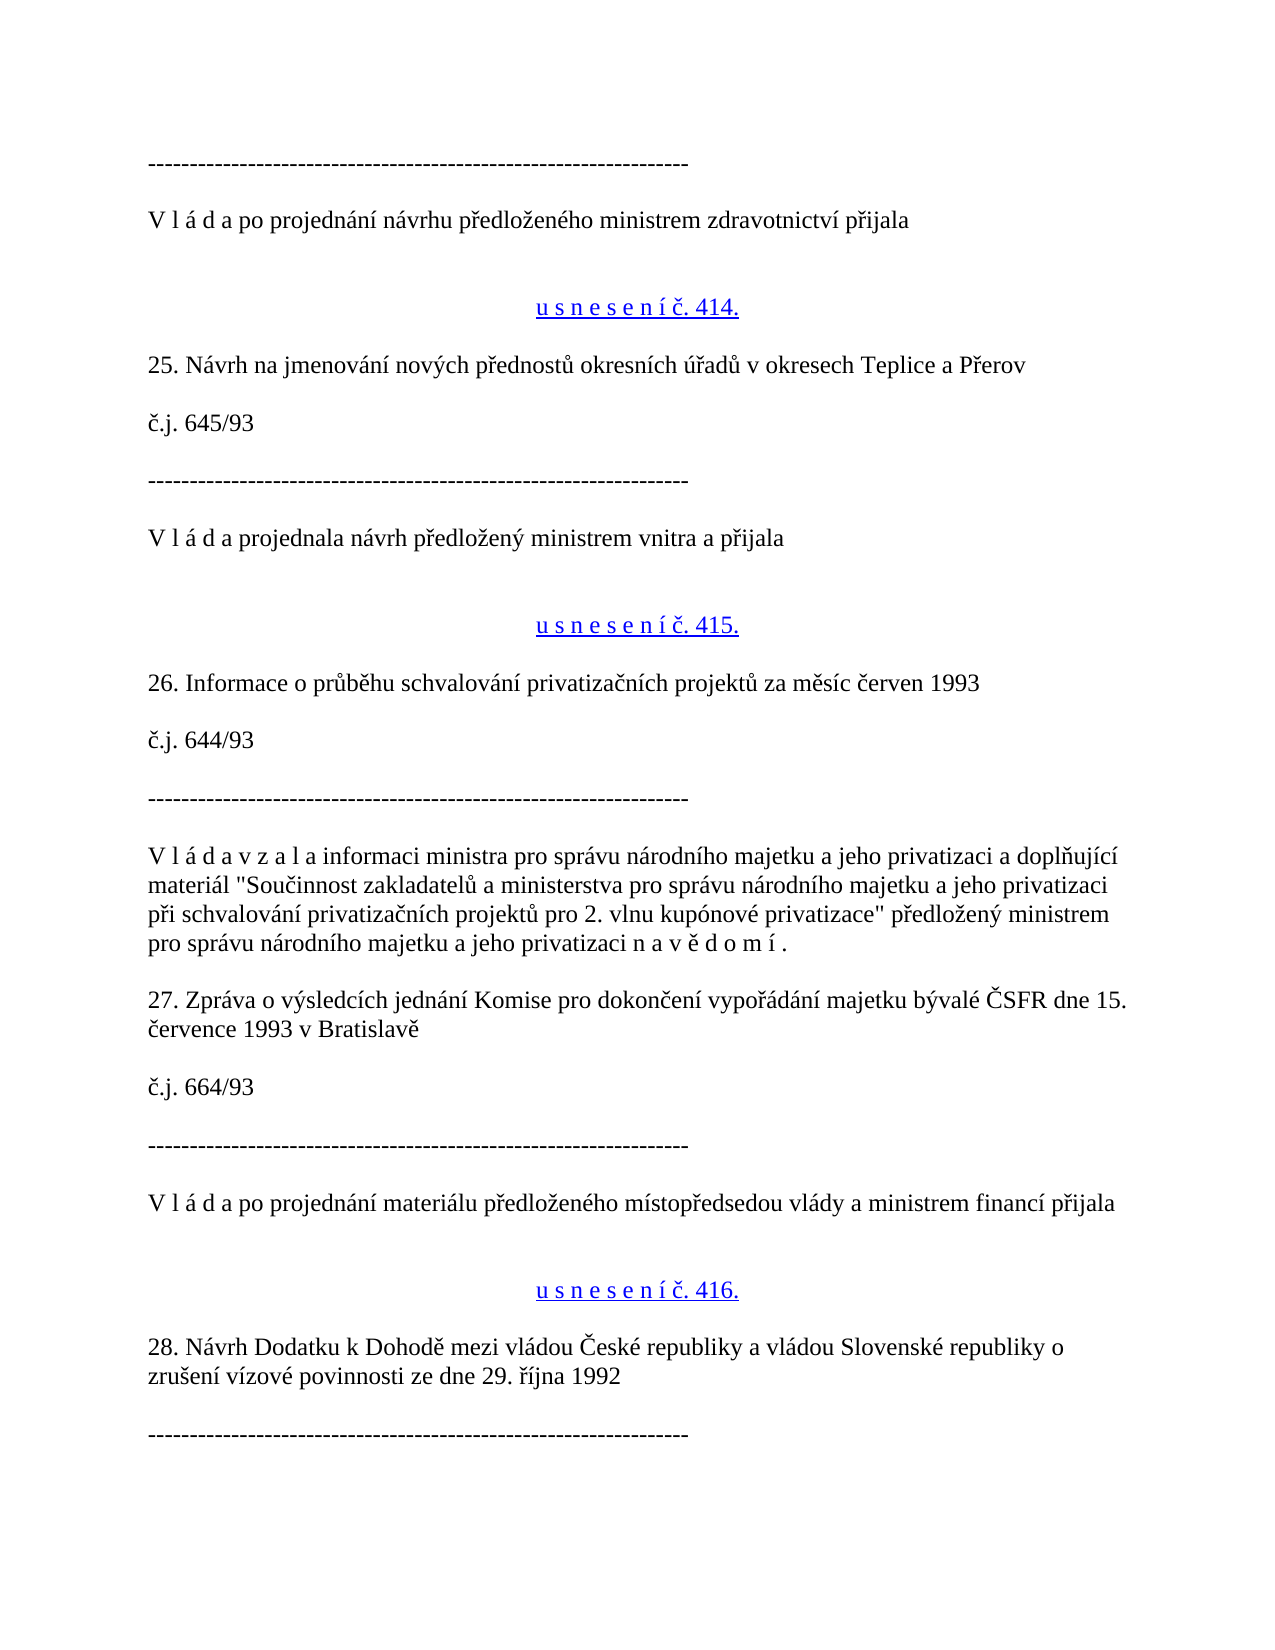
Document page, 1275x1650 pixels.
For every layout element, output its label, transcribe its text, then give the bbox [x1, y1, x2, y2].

text V l á d a v z a l a informaci ministra pro správu národního majetku a jeho privatizaci a doplňující materiál "Součinnost zakladatelů a ministerstva pro správu národního majetku a jeho privatizaci při schvalování privatizačních projektů pro 2. vlnu kupónové privatizace" předložený ministrem pro správu národního majetku a jeho privatizaci n a v ě d o m í . [148, 841, 1127, 956]
text č.j. 645/93 [148, 408, 1127, 436]
text V l á d a projednala návrh předložený ministrem vnitra a přijala [148, 523, 1127, 552]
text u s n e s e n í č. 415. [148, 581, 1127, 639]
text V l á d a po projednání materiálu předloženého místopředsedou vlády a ministrem financí přijala [148, 1188, 1127, 1217]
text 26. Informace o průběhu schvalování privatizačních projektů za měsíc červen 1993 [148, 639, 1127, 696]
text ----------------------------------------------------------------- [148, 783, 1127, 812]
text ----------------------------------------------------------------- [148, 466, 1127, 494]
text 27. Zpráva o výsledcích jednání Komise pro dokončení vypořádání majetku bývalé ČSFR dne 15. července 1993 v Bratislavě [148, 986, 1127, 1043]
text u s n e s e n í č. 414. [148, 263, 1127, 321]
text V l á d a po projednání návrhu předloženého ministrem zdravotnictví přijala [148, 206, 1127, 234]
text 25. Návrh na jmenování nových přednostů okresních úřadů v okresech Teplice a Přerov [148, 321, 1127, 378]
text ----------------------------------------------------------------- [148, 1130, 1127, 1159]
text ----------------------------------------------------------------- [148, 1419, 1127, 1448]
text u s n e s e n í č. 416. [148, 1246, 1127, 1303]
text č.j. 644/93 [148, 726, 1127, 754]
text č.j. 664/93 [148, 1072, 1127, 1101]
text 28. Návrh Dodatku k Dohodě mezi vládou České republiky a vládou Slovenské republiky o zrušení vízové povinnosti ze dne 29. října 1992 [148, 1303, 1127, 1390]
text ----------------------------------------------------------------- [148, 148, 1127, 176]
